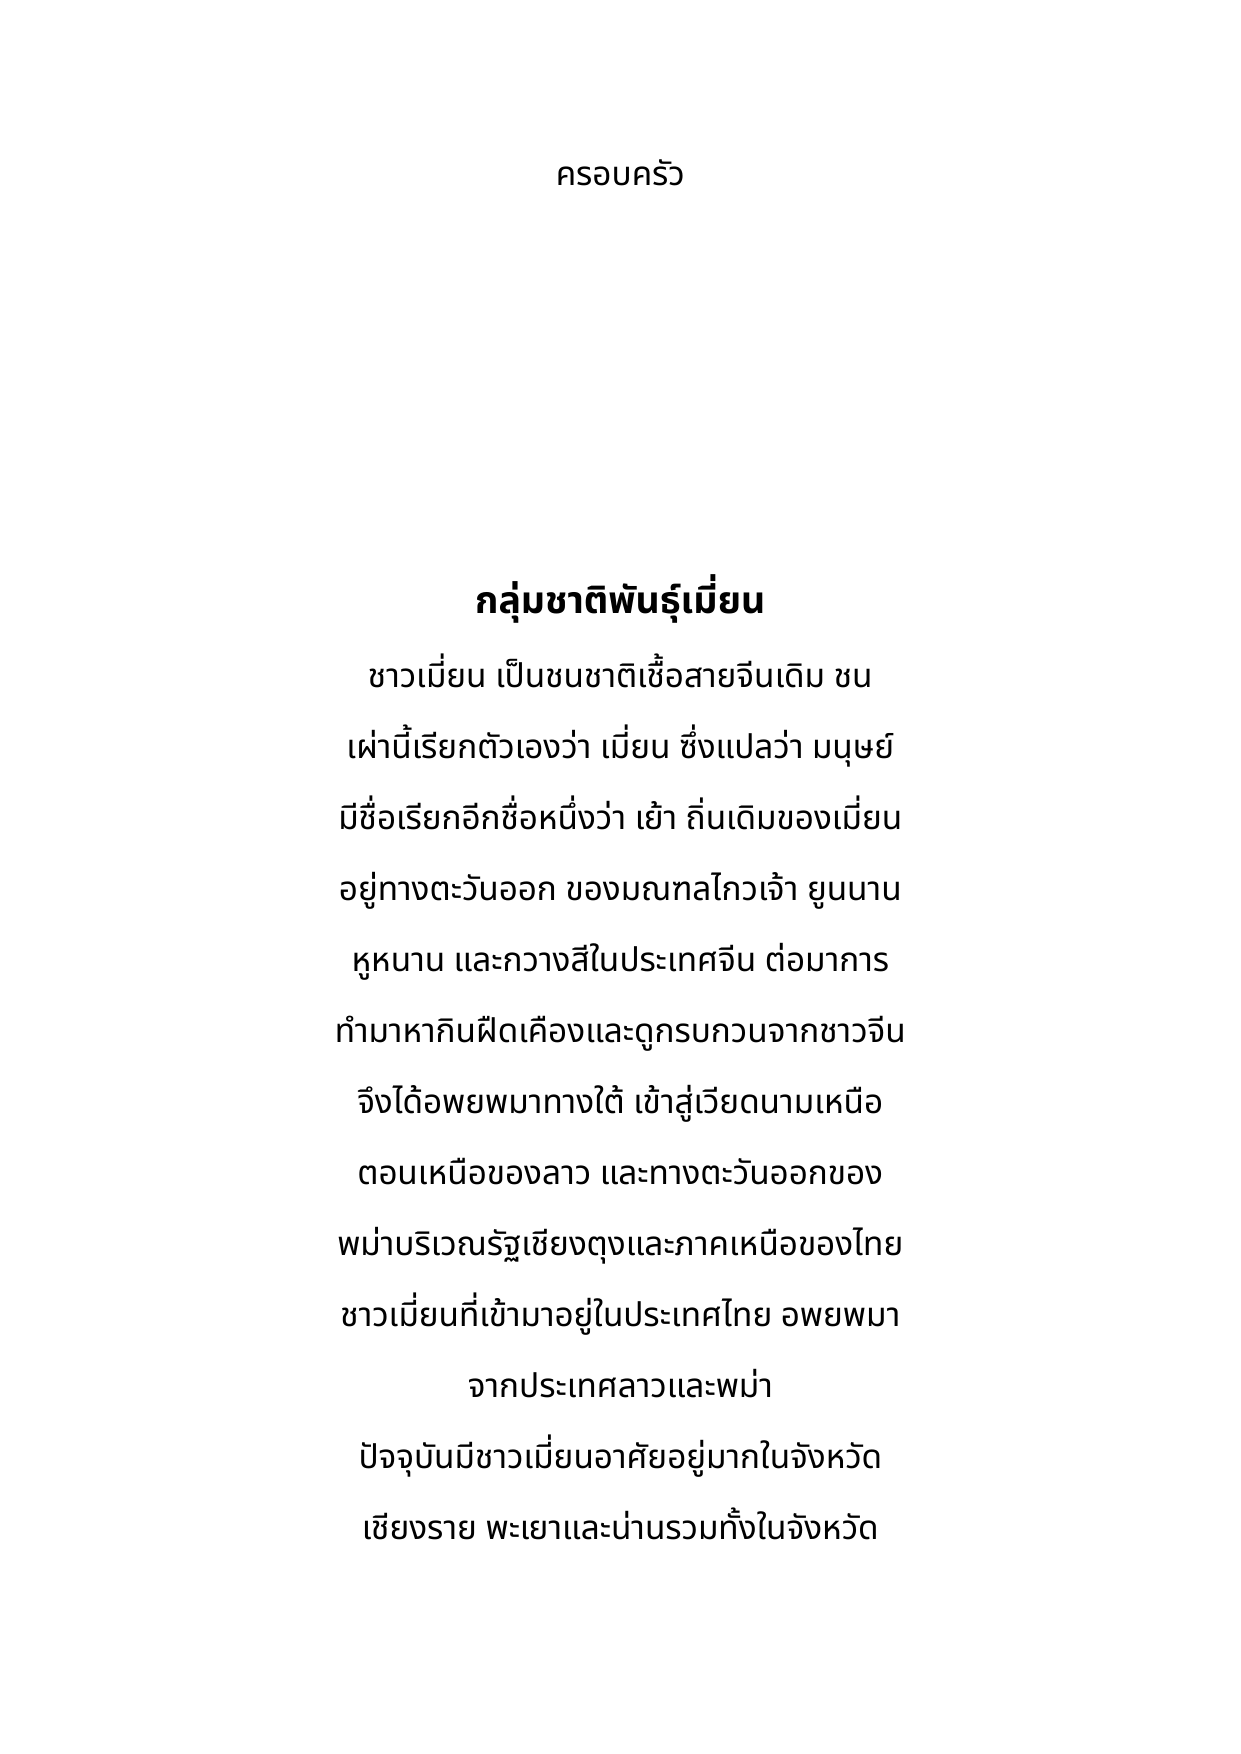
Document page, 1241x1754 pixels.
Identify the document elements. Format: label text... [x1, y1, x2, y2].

text เผ่านี้เรียกตัวเองว่า เมี่ยน ซึ่งแปลว่า มนุษย์ [150, 723, 1090, 773]
text ชาวเมี่ยนที่เข้ามาอยู่ในประเทศไทย อพยพมา [150, 1291, 1090, 1342]
text ตอนเหนือของลาว และทางตะวันออกของ [150, 1149, 1090, 1199]
text พม่าบริเวณรัฐเชียงตุงและภาคเหนือของไทย [150, 1220, 1090, 1271]
text อยู่ทางตะวันออก ของมณฑลไกวเจ้า ยูนนาน [150, 865, 1090, 915]
text จึงได้อพยพมาทางใต้ เข้าสู่เวียดนามเหนือ [150, 1078, 1090, 1128]
text มีชื่อเรียกอีกชื่อหนึ่งว่า เย้า ถิ่นเดิมของเมี่ยน [150, 794, 1090, 844]
text หูหนาน และกวางสีในประเทศจีน ต่อมาการ [150, 936, 1090, 986]
text ทำมาหากินฝืดเคืองและดูกรบกวนจากชาวจีน [150, 1007, 1090, 1057]
text ปัจจุบันมีชาวเมี่ยนอาศัยอยู่มากในจังหวัด [150, 1433, 1090, 1484]
text เชียงราย พะเยาและน่านรวมทั้งในจังหวัด [150, 1504, 1090, 1555]
text ชาวเมี่ยน เป็นชนชาติเชื้อสายจีนเดิม ชน [150, 652, 1090, 702]
text จากประเทศลาวและพม่า [150, 1362, 1090, 1413]
text ครอบครัว [150, 150, 1090, 200]
text กลุ่มชาติพันธุ์เมี่ยน [150, 574, 1090, 631]
